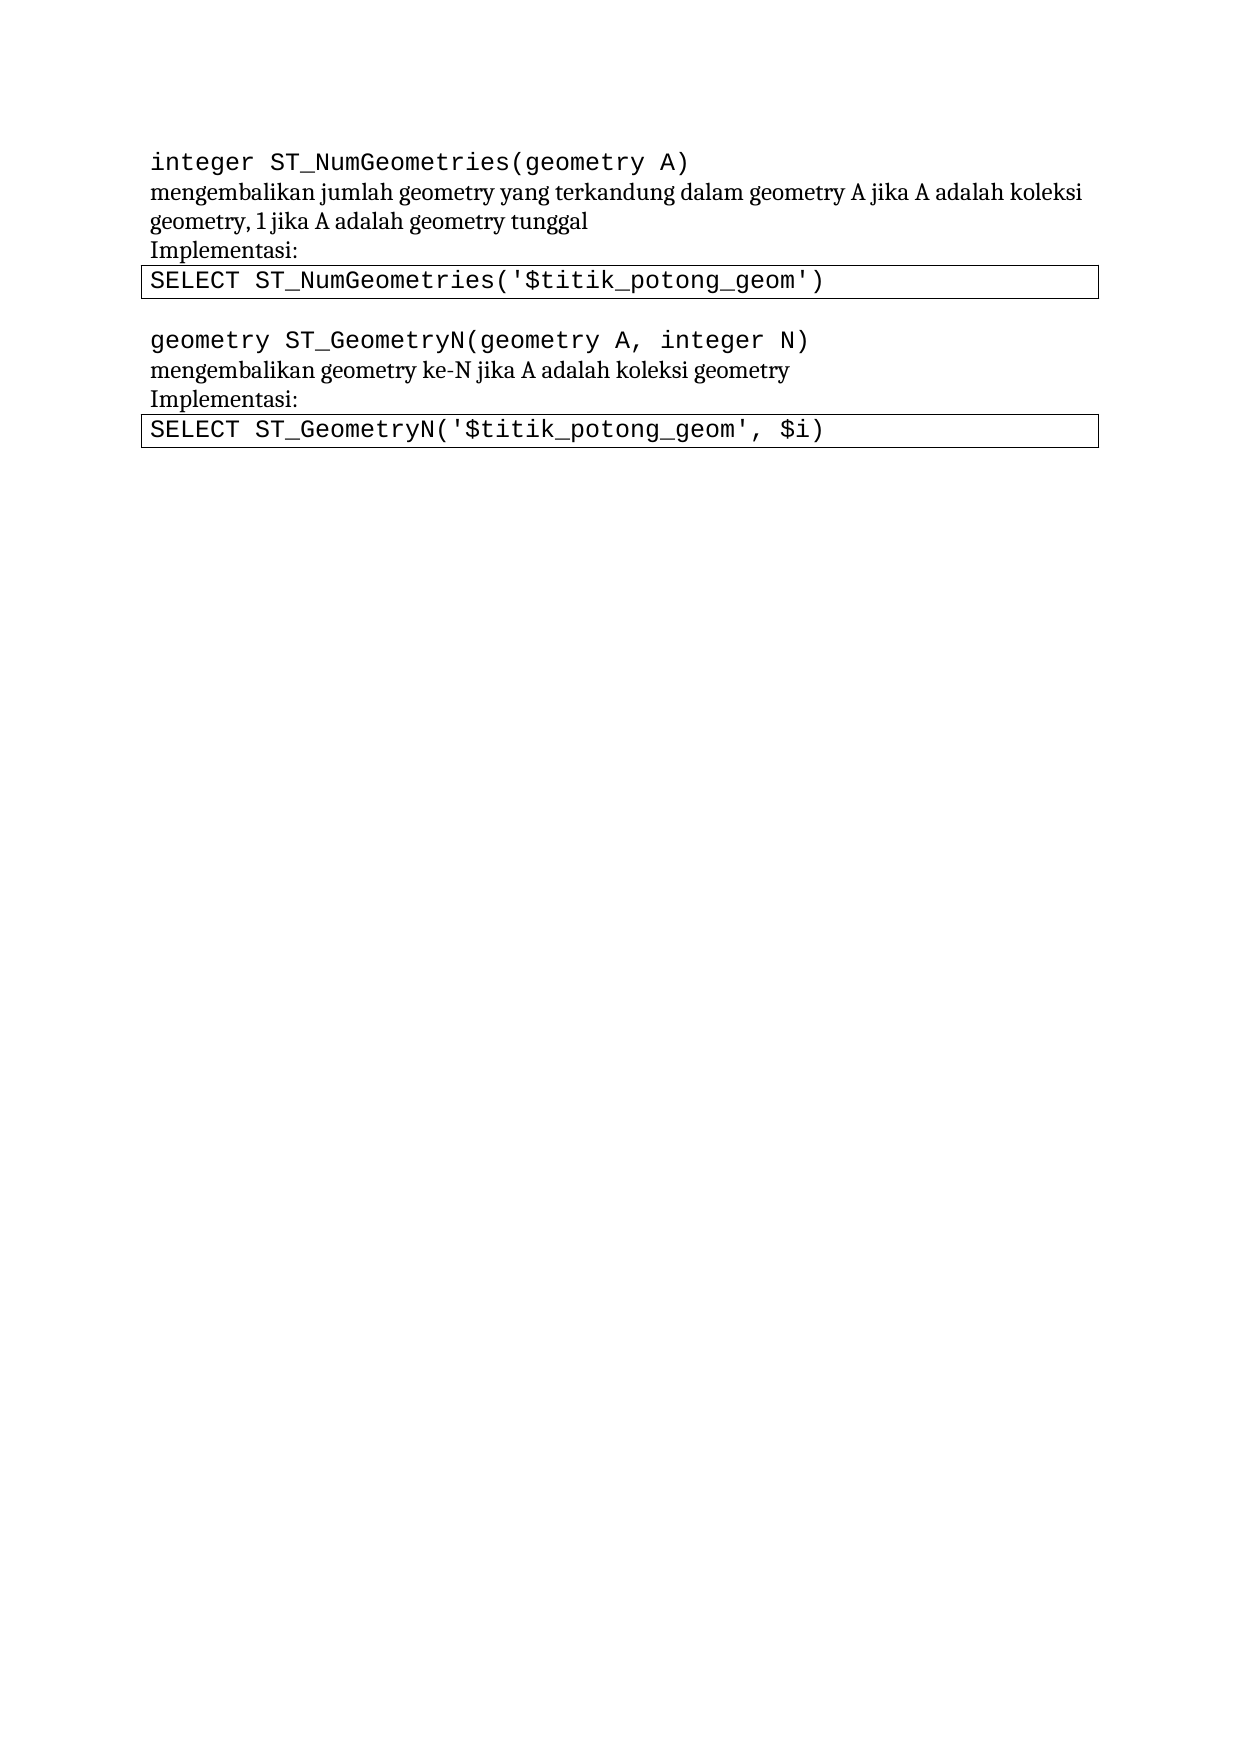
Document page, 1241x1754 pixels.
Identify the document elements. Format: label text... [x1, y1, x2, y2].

text SELECT ST_GeometryN('$titik_potong_geom', $i) [142, 415, 1098, 447]
text SELECT ST_NumGeometries('$titik_potong_geom') [142, 266, 1098, 298]
text Implementasi: [150, 236, 1090, 264]
text Implementasi: [150, 385, 1090, 414]
text mengembalikan jumlah geometry yang terkandung dalam geometry A jika A adalah koleksi geometry, 1 jika A adalah geometry tunggal [150, 178, 1090, 236]
text integer ST_NumGeometries(geometry A) [150, 150, 1090, 178]
text mengembalikan geometry ke-N jika A adalah koleksi geometry [150, 356, 1090, 385]
text geometry ST_GeometryN(geometry A, integer N) [150, 328, 1090, 356]
